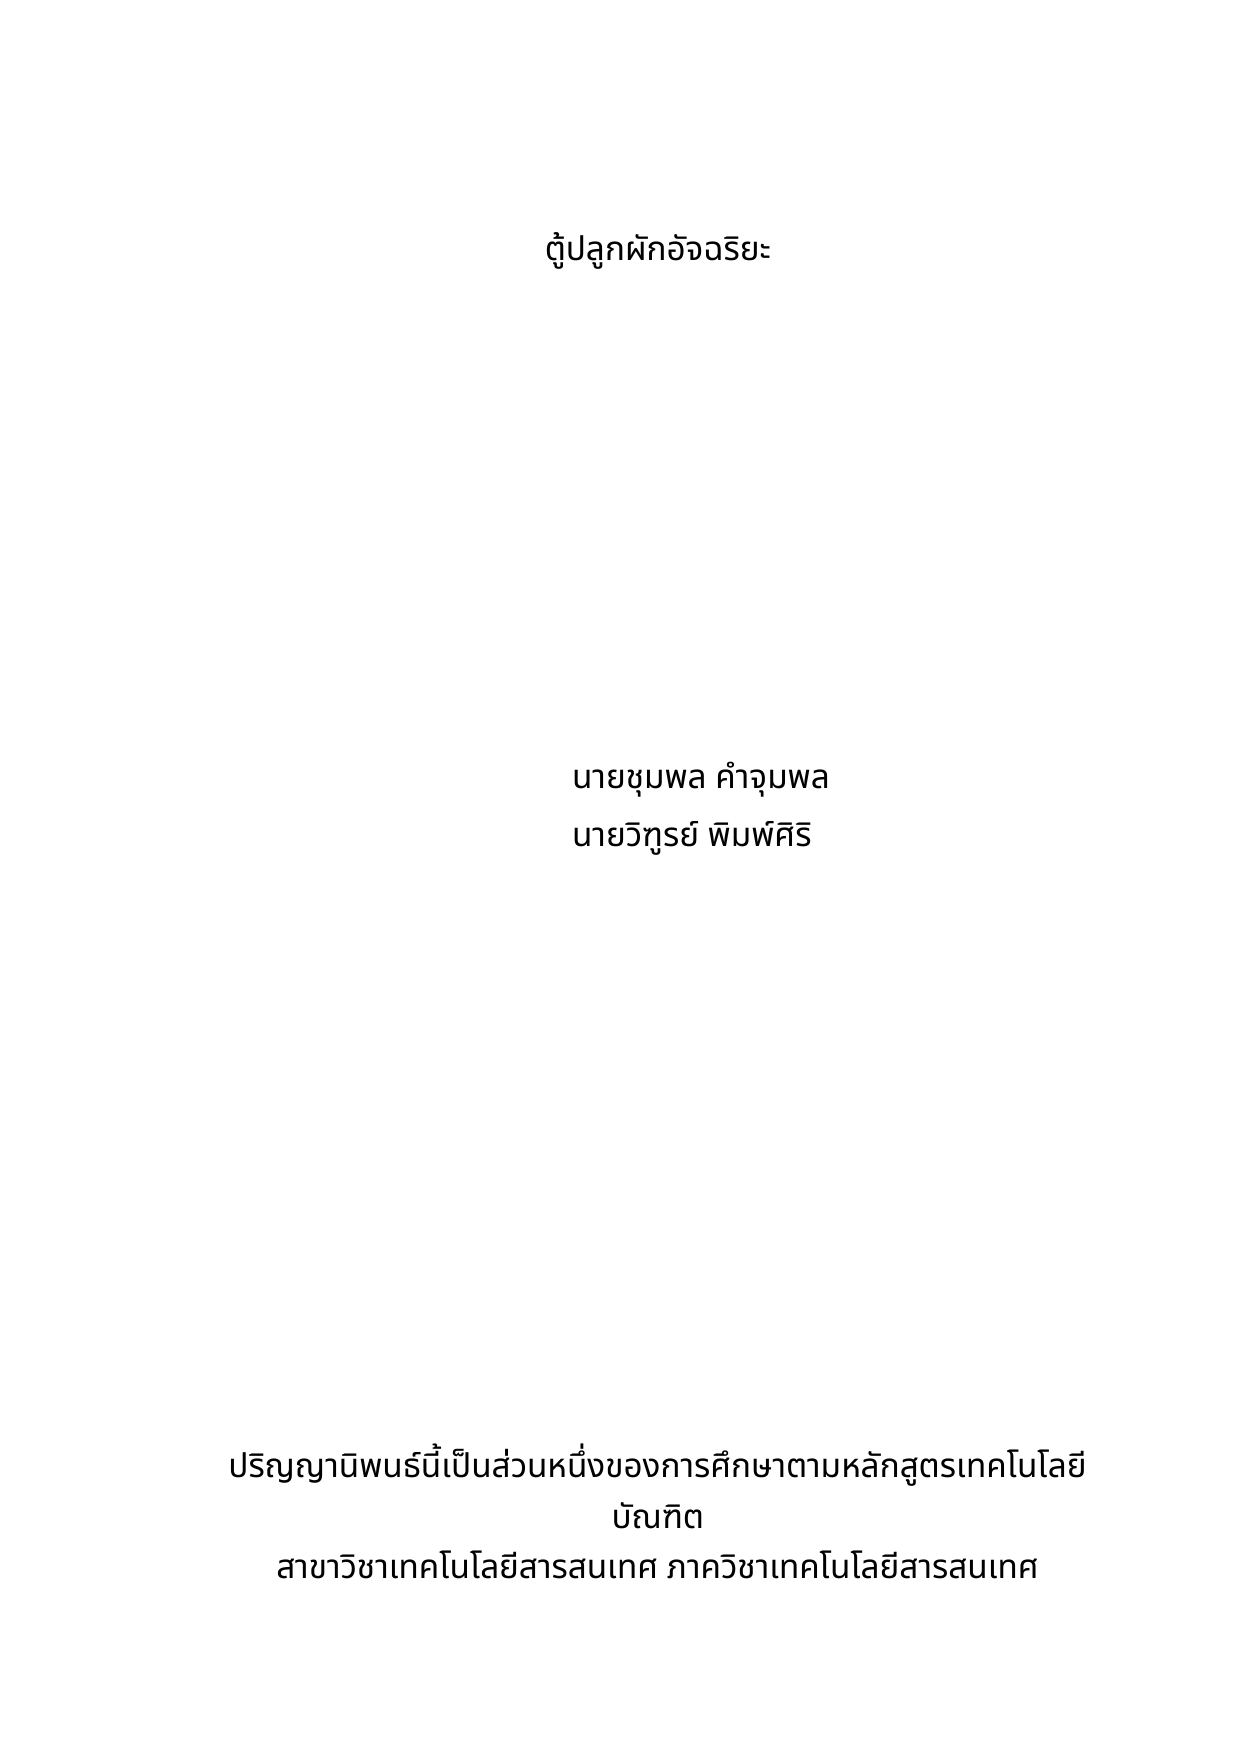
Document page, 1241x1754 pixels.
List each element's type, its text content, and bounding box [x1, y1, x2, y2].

text นายชุมพล คำจุมพล [225, 753, 1090, 803]
text ตู้ปลูกผักอัจฉริยะ [225, 225, 1090, 275]
text นายวิฑูรย์ พิมพ์ศิริ [225, 811, 1090, 861]
text สาขาวิชาเทคโนโลยีสารสนเทศ ภาควิชาเทคโนโลยีสารสนเทศ [225, 1543, 1090, 1594]
text ปริญญานิพนธ์นี้เป็นส่วนหนึ่งของการศึกษาตามหลักสูตรเทคโนโลยีบัณฑิต [225, 1442, 1090, 1543]
